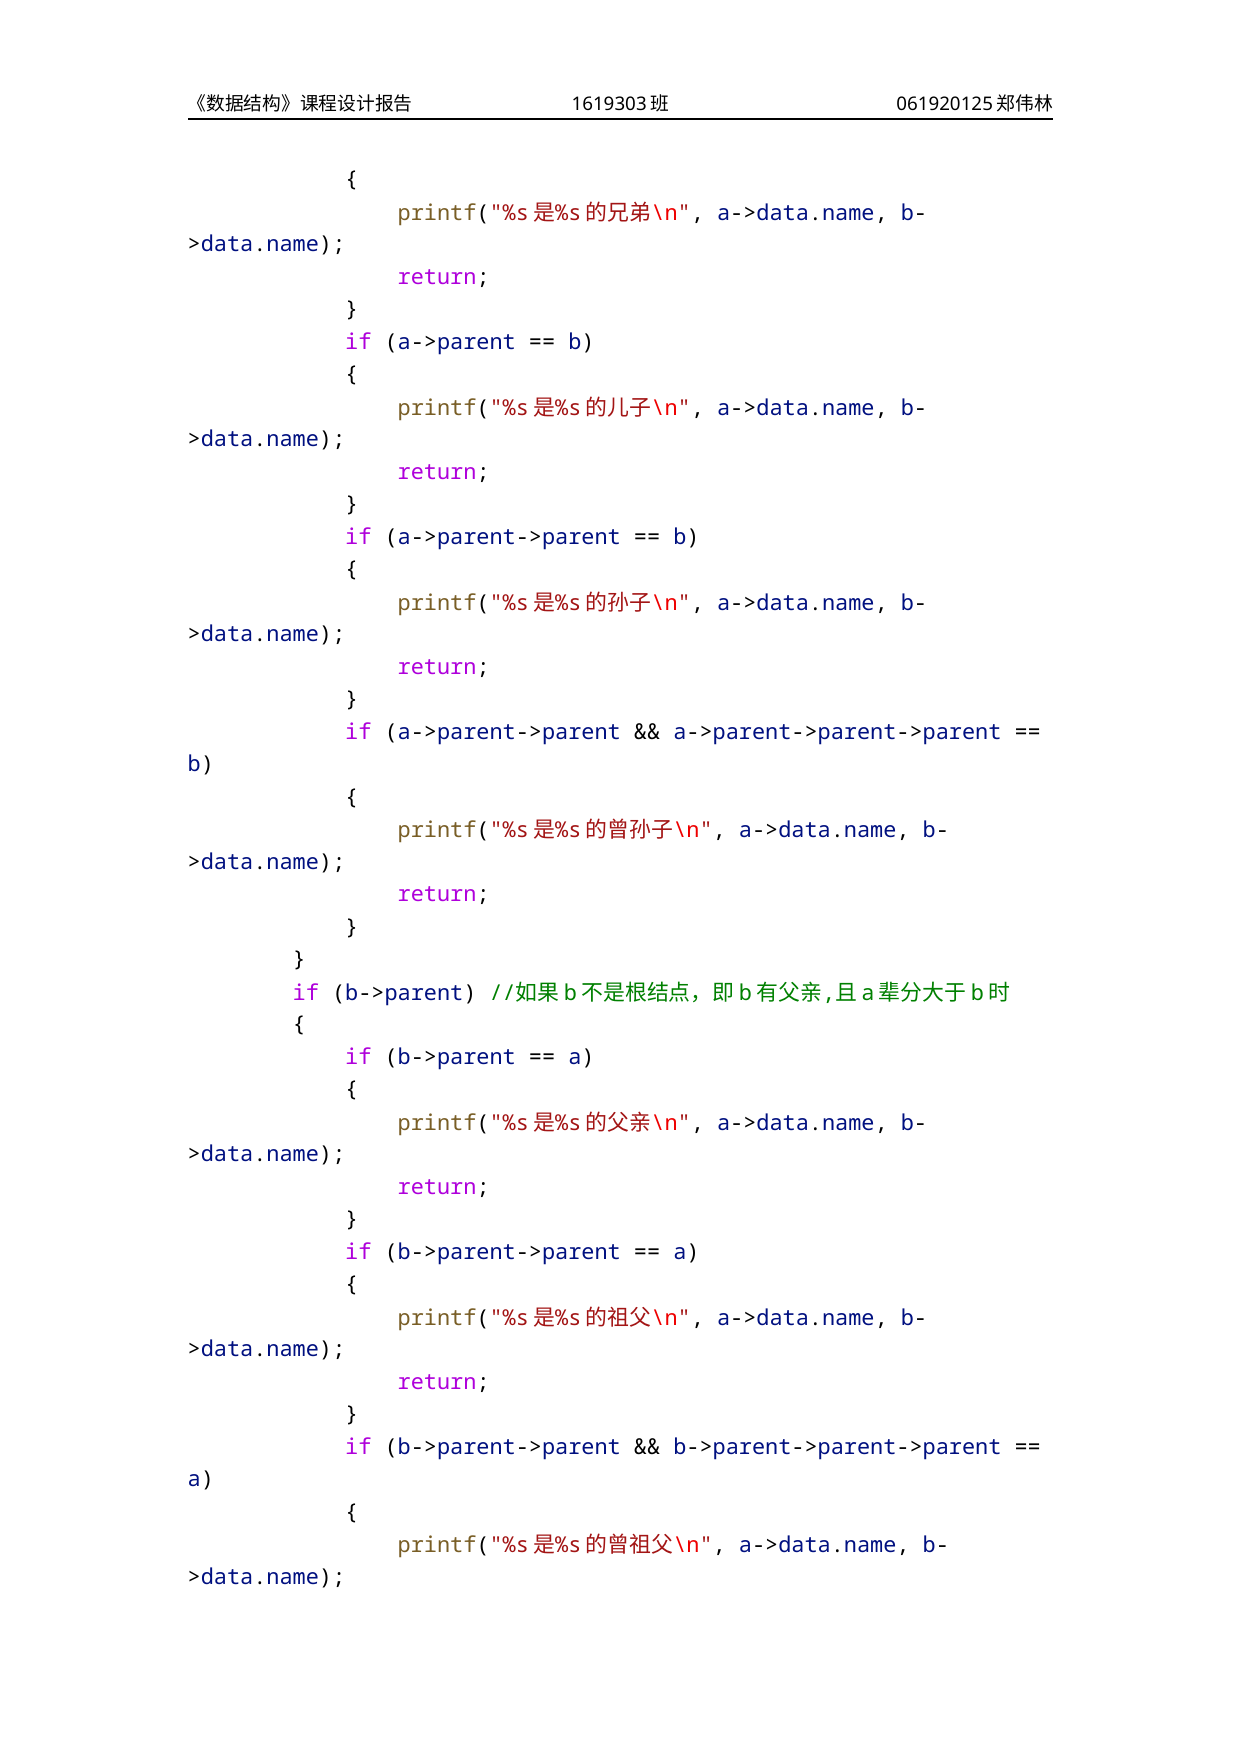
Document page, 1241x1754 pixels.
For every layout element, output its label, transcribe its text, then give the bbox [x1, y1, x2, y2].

text } [187, 942, 1053, 974]
text { [187, 1072, 1053, 1104]
text printf("%s是%s的曾孙子\n", a->data.name, b->data.name); [187, 812, 1053, 877]
text } [187, 909, 1053, 942]
text if (a->parent->parent == b) [187, 519, 1053, 552]
text printf("%s是%s的祖父\n", a->data.name, b->data.name); [187, 1299, 1053, 1364]
text printf("%s是%s的父亲\n", a->data.name, b->data.name); [187, 1104, 1053, 1169]
text if (a->parent->parent && a->parent->parent->parent == b) [187, 714, 1053, 779]
text } [187, 292, 1053, 324]
text printf("%s是%s的儿子\n", a->data.name, b->data.name); [187, 389, 1053, 454]
text return; [187, 454, 1053, 487]
text if (a->parent == b) [187, 324, 1053, 357]
text { [187, 1267, 1053, 1299]
text printf("%s是%s的曾祖父\n", a->data.name, b->data.name); [187, 1527, 1053, 1592]
text { [187, 1494, 1053, 1527]
text { [187, 162, 1053, 194]
text return; [187, 1364, 1053, 1397]
text if (b->parent->parent == a) [187, 1234, 1053, 1267]
text { [187, 1007, 1053, 1039]
text return; [187, 649, 1053, 682]
text printf("%s是%s的兄弟\n", a->data.name, b->data.name); [187, 194, 1053, 259]
text } [187, 1397, 1053, 1429]
text if (b->parent) //如果b不是根结点，即b有父亲,且a辈分大于b时 [187, 974, 1053, 1007]
text return; [187, 877, 1053, 909]
text return; [187, 1169, 1053, 1202]
text if (b->parent == a) [187, 1039, 1053, 1072]
text printf("%s是%s的孙子\n", a->data.name, b->data.name); [187, 584, 1053, 649]
text } [187, 487, 1053, 519]
text { [187, 779, 1053, 812]
text return; [187, 259, 1053, 292]
text { [187, 552, 1053, 584]
text if (b->parent->parent && b->parent->parent->parent == a) [187, 1429, 1053, 1494]
text { [187, 357, 1053, 389]
text } [187, 1202, 1053, 1234]
text } [187, 682, 1053, 714]
